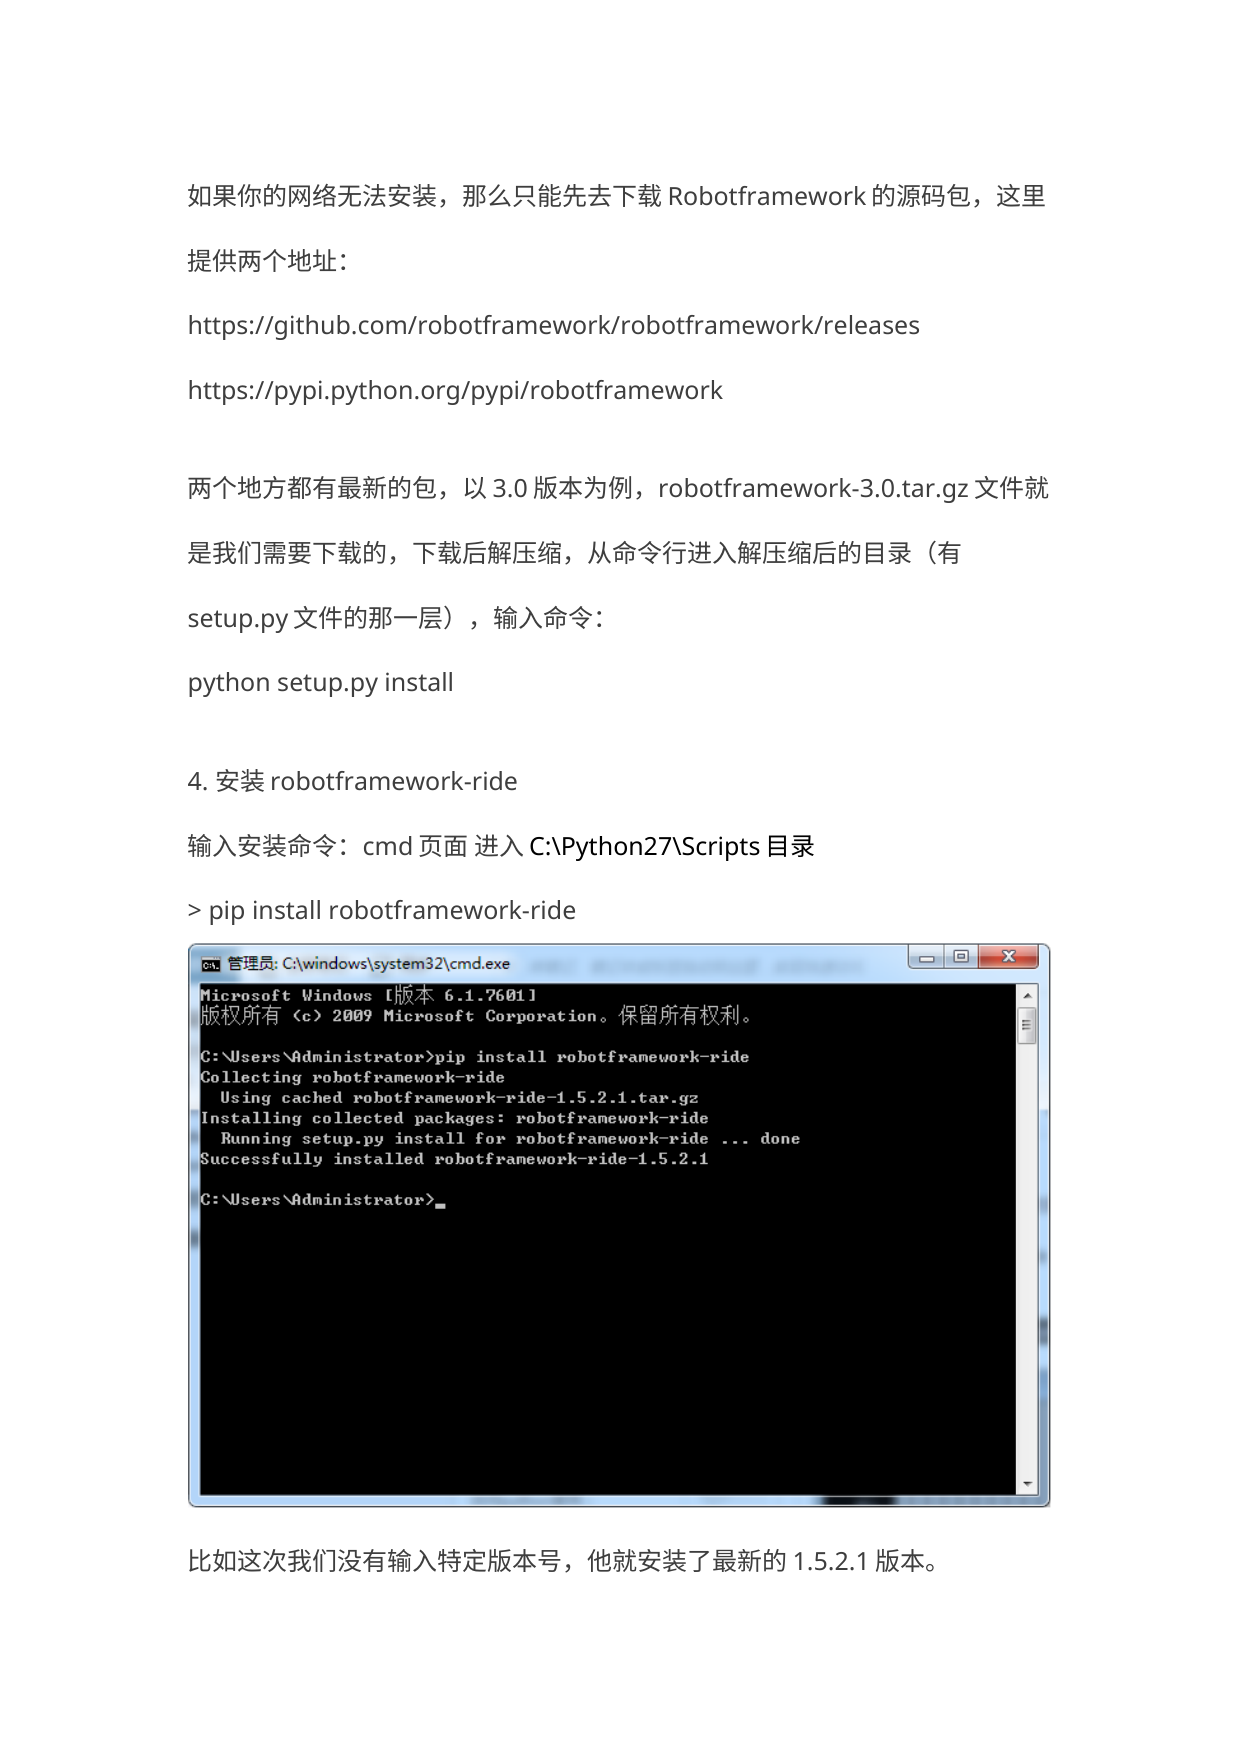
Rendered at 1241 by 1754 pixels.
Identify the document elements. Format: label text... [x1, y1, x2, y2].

text 比如这次我们没有输入特定版本号，他就安装了最新的1.5.2.1版本。 [187, 1527, 1053, 1592]
text https://pypi.python.org/pypi/robotframework [187, 357, 1053, 422]
text 如果你的网络无法安装，那么只能先去下载Robotframework的源码包，这里提供两个地址： [187, 162, 1053, 292]
text https://github.com/robotframework/robotframework/releases [187, 292, 1053, 357]
text python setup.py install [187, 649, 1053, 714]
text > pip install robotframework-ride [187, 877, 1053, 942]
text 4. 安装robotframework-ride [187, 747, 1053, 812]
picture [187, 942, 1053, 1510]
text 两个地方都有最新的包，以3.0版本为例，robotframework-3.0.tar.gz文件就是我们需要下载的，下载后解压缩，从命令行进入解压缩后的目录（有setup.py文件的那一层），输入命令： [187, 454, 1053, 649]
text 输入安装命令：cmd页面 进入C:\Python27\Scripts目录 [187, 812, 1053, 877]
